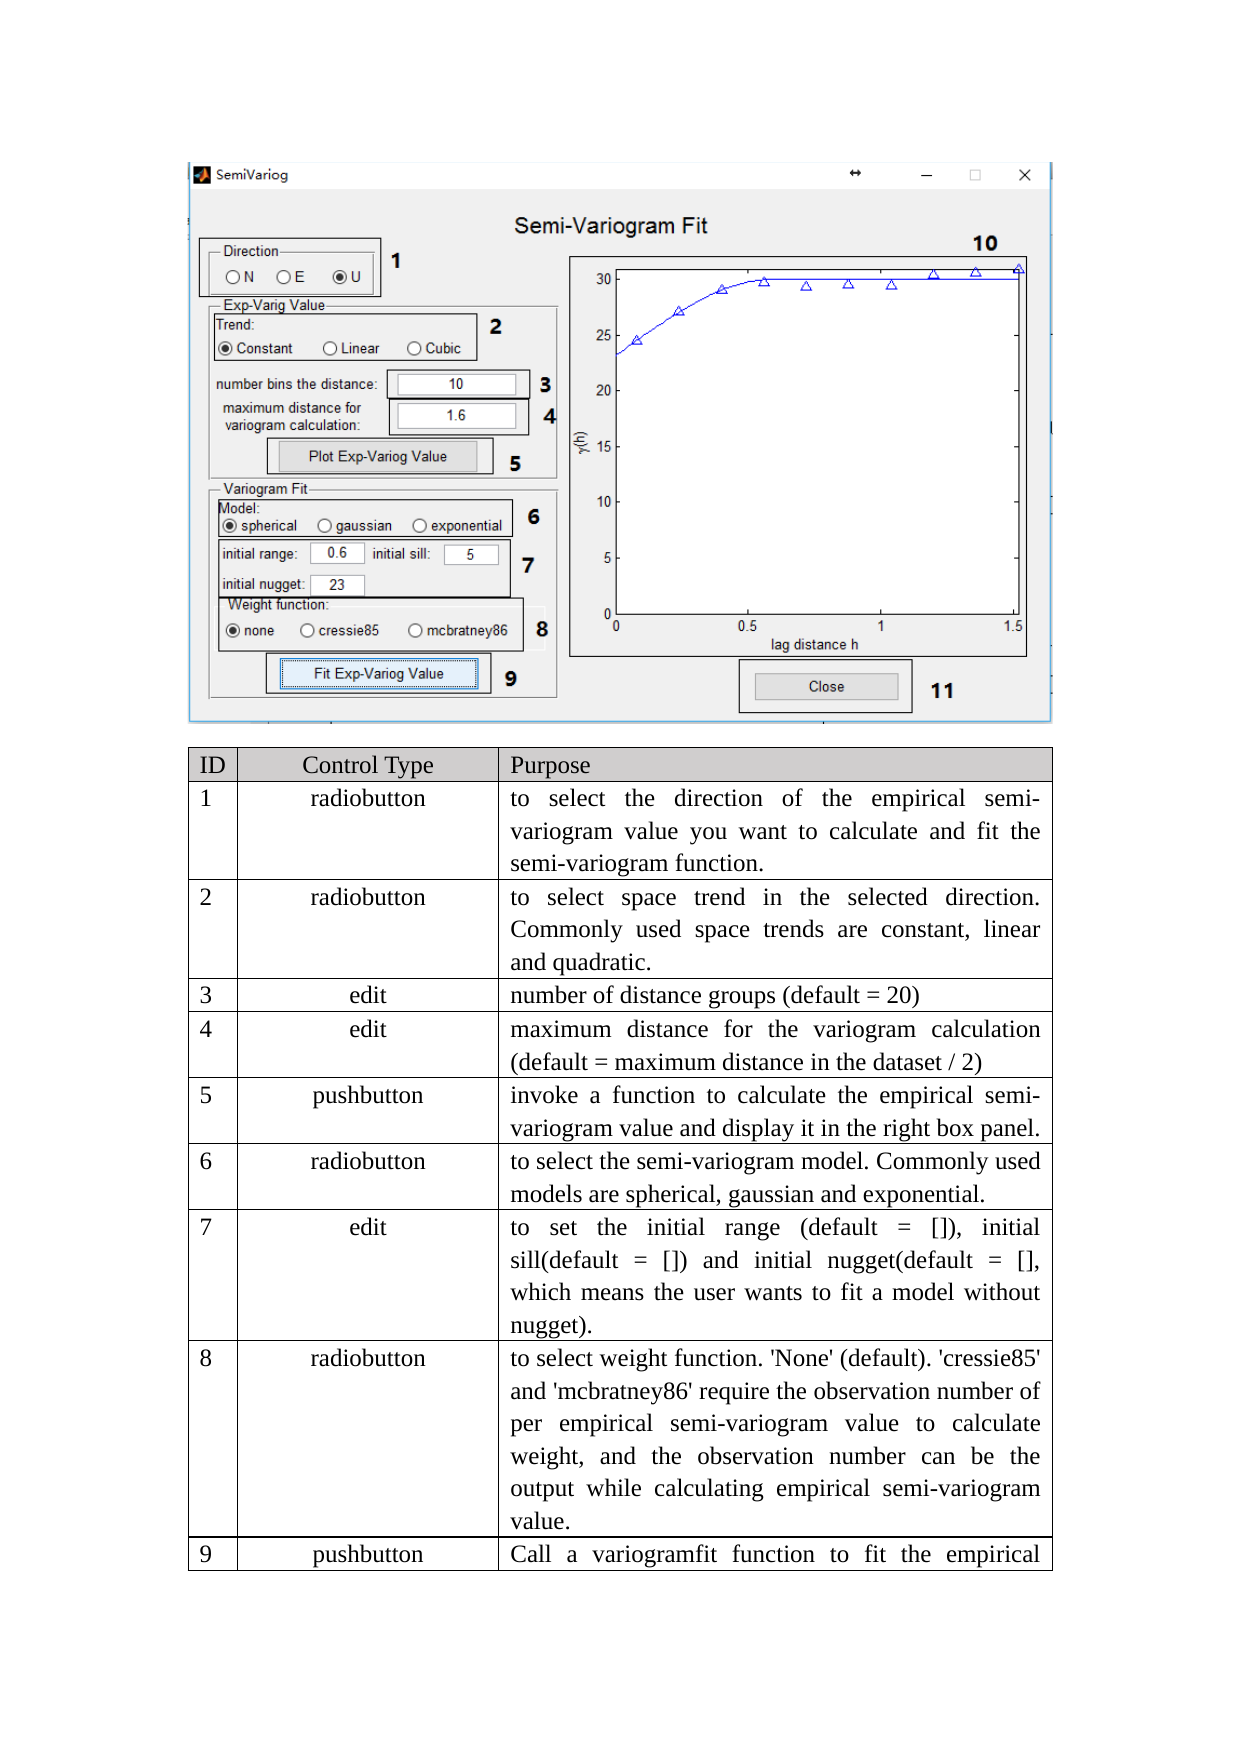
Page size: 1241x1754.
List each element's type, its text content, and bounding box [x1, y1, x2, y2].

table_cell 9 [189, 1538, 237, 1570]
table_cell radiobutton [238, 782, 498, 879]
table_cell invoke a function to calculate the empirical semi-variogram value and display it in the right box panel. [499, 1078, 1052, 1143]
table_cell pushbutton [238, 1538, 498, 1570]
table_cell number of distance groups (default = 20) [499, 979, 1052, 1011]
table_cell 3 [189, 979, 237, 1011]
table_cell pushbutton [238, 1078, 498, 1143]
table_cell to set the initial range (default = []), initial sill(default = []) and initial nugget(default = [], which means the user wants to fit a model without nugget). [499, 1210, 1052, 1340]
table_cell edit [238, 979, 498, 1011]
table_cell radiobutton [238, 1144, 498, 1209]
table_cell edit [238, 1012, 498, 1077]
table_header Control Type [238, 748, 498, 781]
table_cell 8 [189, 1341, 237, 1536]
table_cell edit [238, 1210, 498, 1340]
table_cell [499, 1538, 1052, 1570]
picture [187, 162, 1053, 724]
table_cell 7 [189, 1210, 237, 1340]
table_cell maximum distance for the variogram calculation (default = maximum distance in the dataset / 2) [499, 1012, 1052, 1077]
table_cell to select space trend in the selected direction. Commonly used space trends are constant, linear and quadratic. [499, 880, 1052, 978]
table_cell to select weight function. 'None' (default). 'cressie85' and 'mcbratney86' require the observation number of per empirical semi-variogram value to calculate weight, and the observation number can be the output while calculating empirical semi-variogram value. [499, 1341, 1052, 1536]
table_header ID [189, 748, 237, 781]
table_cell radiobutton [238, 880, 498, 978]
table_cell radiobutton [238, 1341, 498, 1536]
table_cell 2 [189, 880, 237, 978]
table_cell 1 [189, 782, 237, 879]
table_cell 6 [189, 1144, 237, 1209]
table_cell 4 [189, 1012, 237, 1077]
table_cell 5 [189, 1078, 237, 1143]
table_cell to select the semi-variogram model. Commonly used models are spherical, gaussian and exponential. [499, 1144, 1052, 1209]
table_header Purpose [499, 748, 1052, 781]
table_cell to select the direction of the empirical semi-variogram value you want to calculate and fit the semi-variogram function. [499, 782, 1052, 879]
